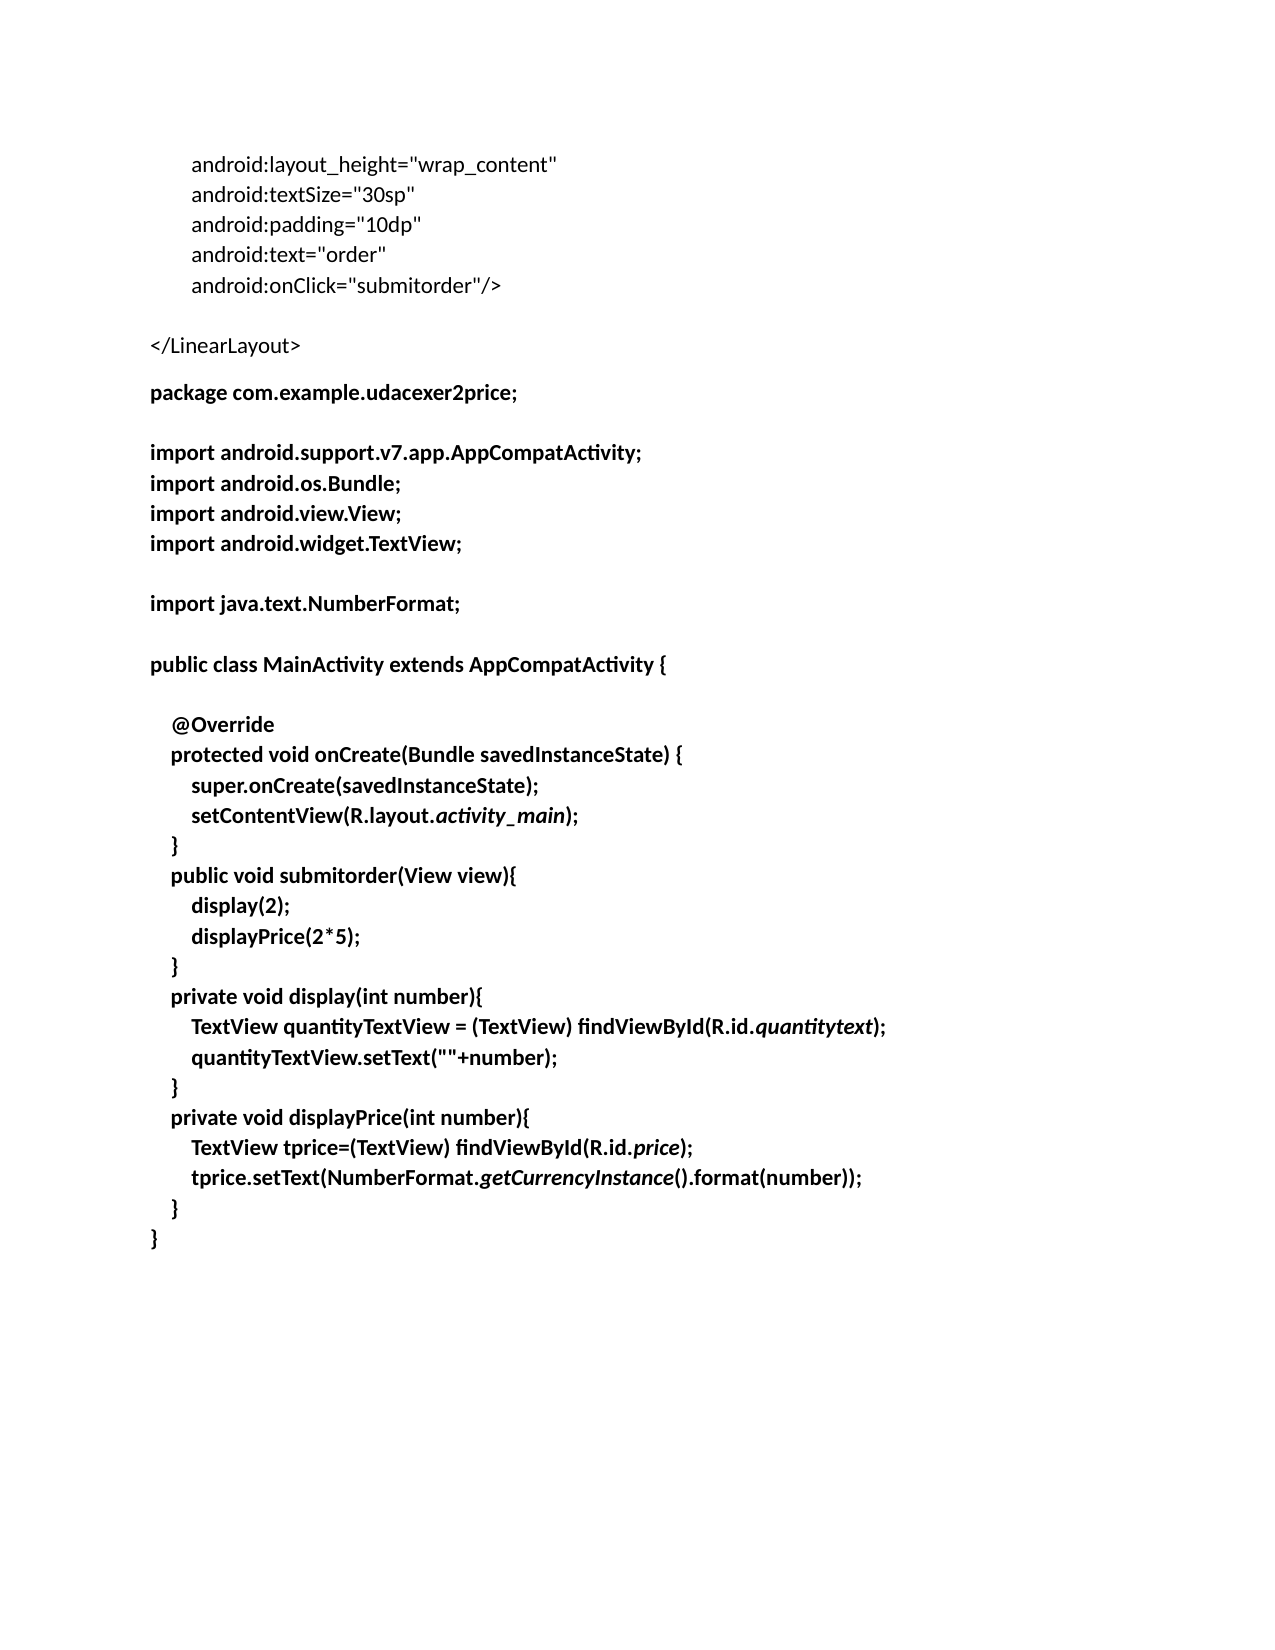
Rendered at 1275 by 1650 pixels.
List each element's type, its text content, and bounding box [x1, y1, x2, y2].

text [150, 150, 1125, 359]
text package com.example.udacexer2price; import android.support.v7.app.AppCompatActivity; import android.os.Bundle; import android.view.View; import android.widget.TextView; import java.text.NumberFormat; public class MainActivity extends AppCompatActivity { @Override protected void onCreate(Bundle savedInstanceState) { super.onCreate(savedInstanceState); setContentView(R.layout.activity_main); } public void submitorder(View view){ display(2); displayPrice(2*5); } private void display(int number){ TextView quantityTextView = (TextView) findViewById(R.id.quantitytext); quantityTextView.setText(""+number); } private void displayPrice(int number){ TextView tprice=(TextView) findViewById(R.id.price); tprice.setText(NumberFormat.getCurrencyInstance().format(number)); } } [150, 378, 1125, 1252]
